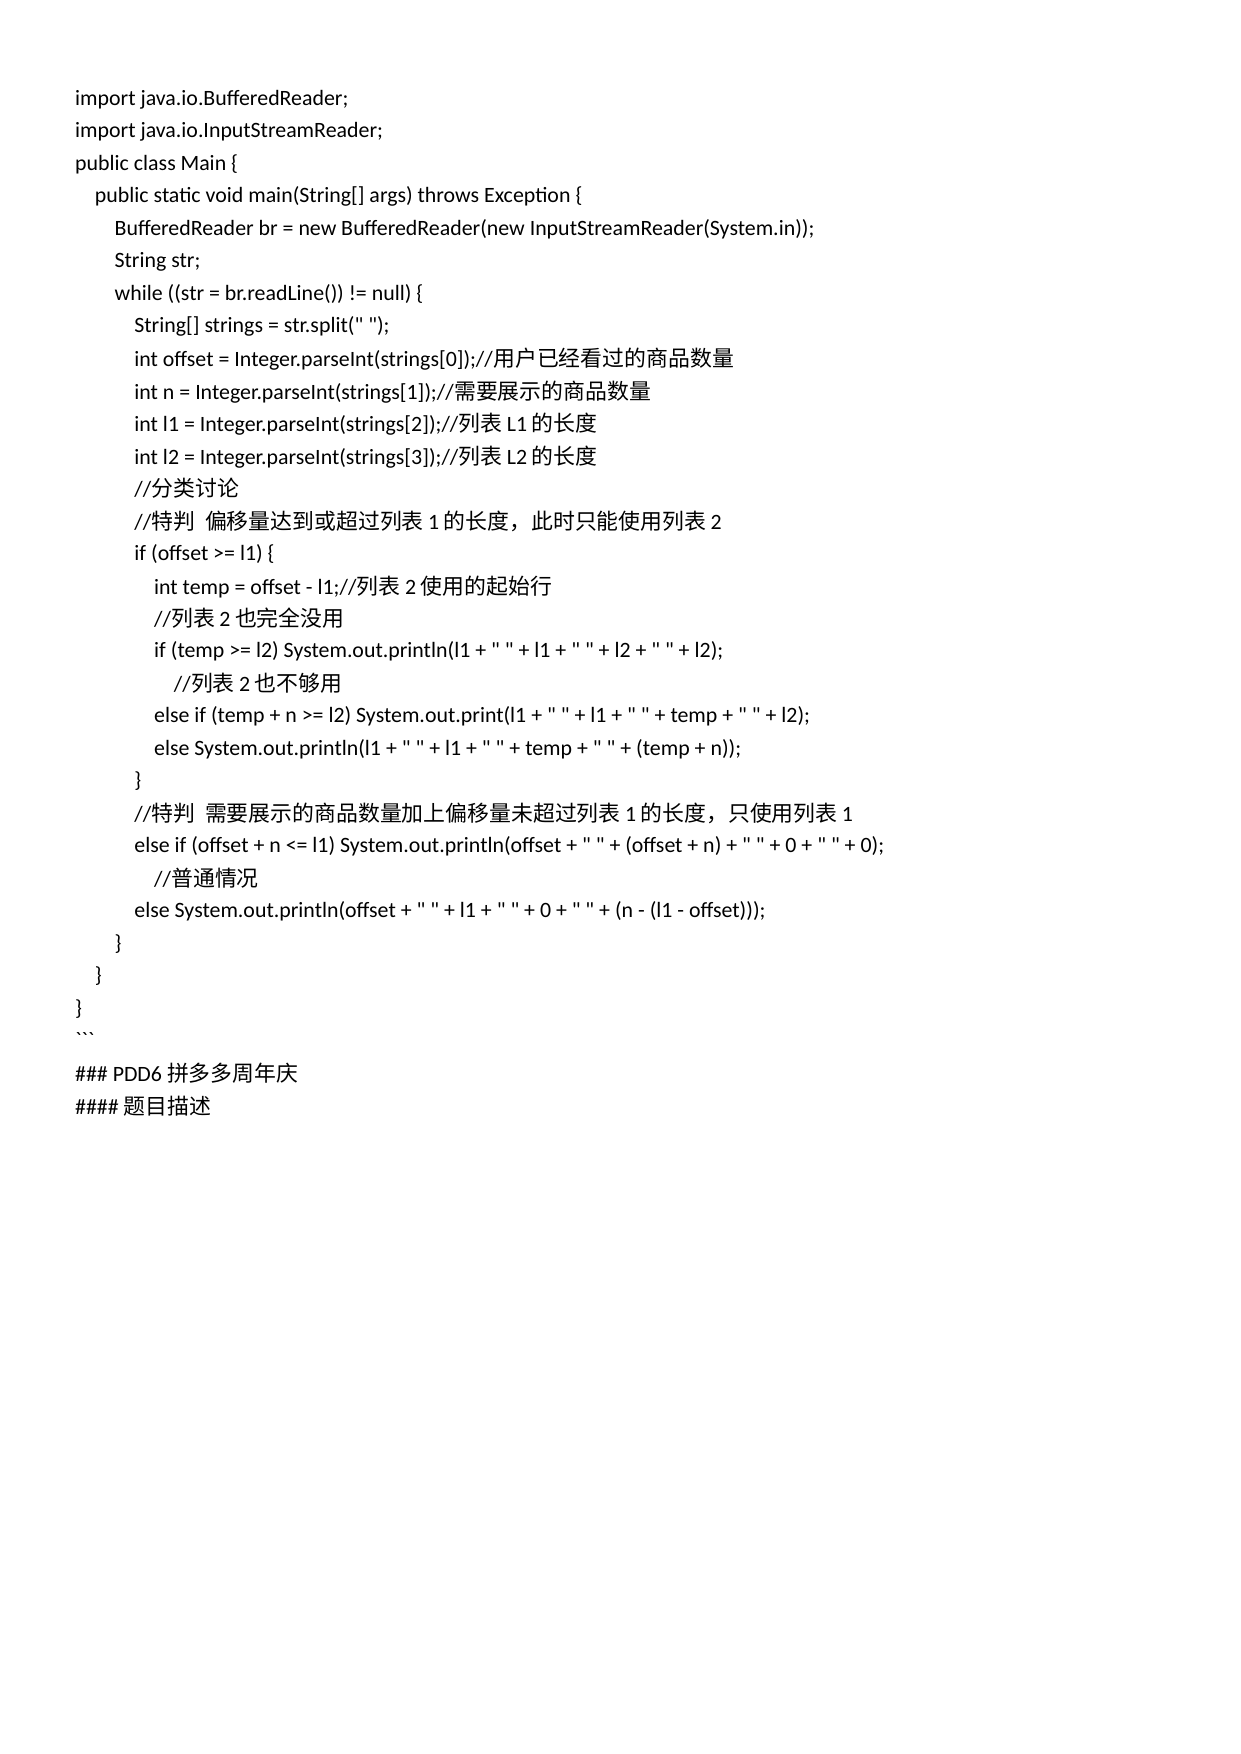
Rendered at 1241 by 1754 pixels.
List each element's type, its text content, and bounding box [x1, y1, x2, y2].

text else System.out.println(offset + " " + l1 + " " + 0 + " " + (n - (l1 - offset))); [75, 893, 1165, 926]
text //普通情况 [75, 861, 1165, 893]
text int offset = Integer.parseInt(strings[0]);//用户已经看过的商品数量 [75, 341, 1165, 373]
text public class Main { [75, 146, 1165, 178]
text } [75, 763, 1165, 796]
text ### PDD6 拼多多周年庆 [75, 1056, 1165, 1088]
text //列表2也不够用 [75, 666, 1165, 698]
text //列表2也完全没用 [75, 601, 1165, 633]
text import java.io.BufferedReader; [75, 81, 1165, 113]
text //特判 偏移量达到或超过列表1的长度，此时只能使用列表2 [75, 503, 1165, 536]
text else System.out.println(l1 + " " + l1 + " " + temp + " " + (temp + n)); [75, 731, 1165, 763]
text String str; [75, 243, 1165, 276]
text int l2 = Integer.parseInt(strings[3]);//列表L2的长度 [75, 438, 1165, 471]
text BufferedReader br = new BufferedReader(new InputStreamReader(System.in)); [75, 211, 1165, 243]
text int n = Integer.parseInt(strings[1]);//需要展示的商品数量 [75, 373, 1165, 406]
text } [75, 926, 1165, 958]
text } [75, 991, 1165, 1023]
text else if (offset + n <= l1) System.out.println(offset + " " + (offset + n) + " " + 0 + " " + 0); [75, 828, 1165, 861]
text while ((str = br.readLine()) != null) { [75, 276, 1165, 308]
text //特判 需要展示的商品数量加上偏移量未超过列表1的长度，只使用列表1 [75, 796, 1165, 828]
text } [75, 958, 1165, 991]
text public static void main(String[] args) throws Exception { [75, 178, 1165, 211]
text import java.io.InputStreamReader; [75, 113, 1165, 146]
text String[] strings = str.split(" "); [75, 308, 1165, 341]
text int temp = offset - l1;//列表2使用的起始行 [75, 568, 1165, 601]
text int l1 = Integer.parseInt(strings[2]);//列表L1的长度 [75, 406, 1165, 438]
text if (temp >= l2) System.out.println(l1 + " " + l1 + " " + l2 + " " + l2); [75, 633, 1165, 666]
text ``` [75, 1023, 1165, 1056]
text if (offset >= l1) { [75, 536, 1165, 568]
text #### 题目描述 [75, 1088, 1165, 1121]
text else if (temp + n >= l2) System.out.print(l1 + " " + l1 + " " + temp + " " + l2); [75, 698, 1165, 731]
text //分类讨论 [75, 471, 1165, 503]
